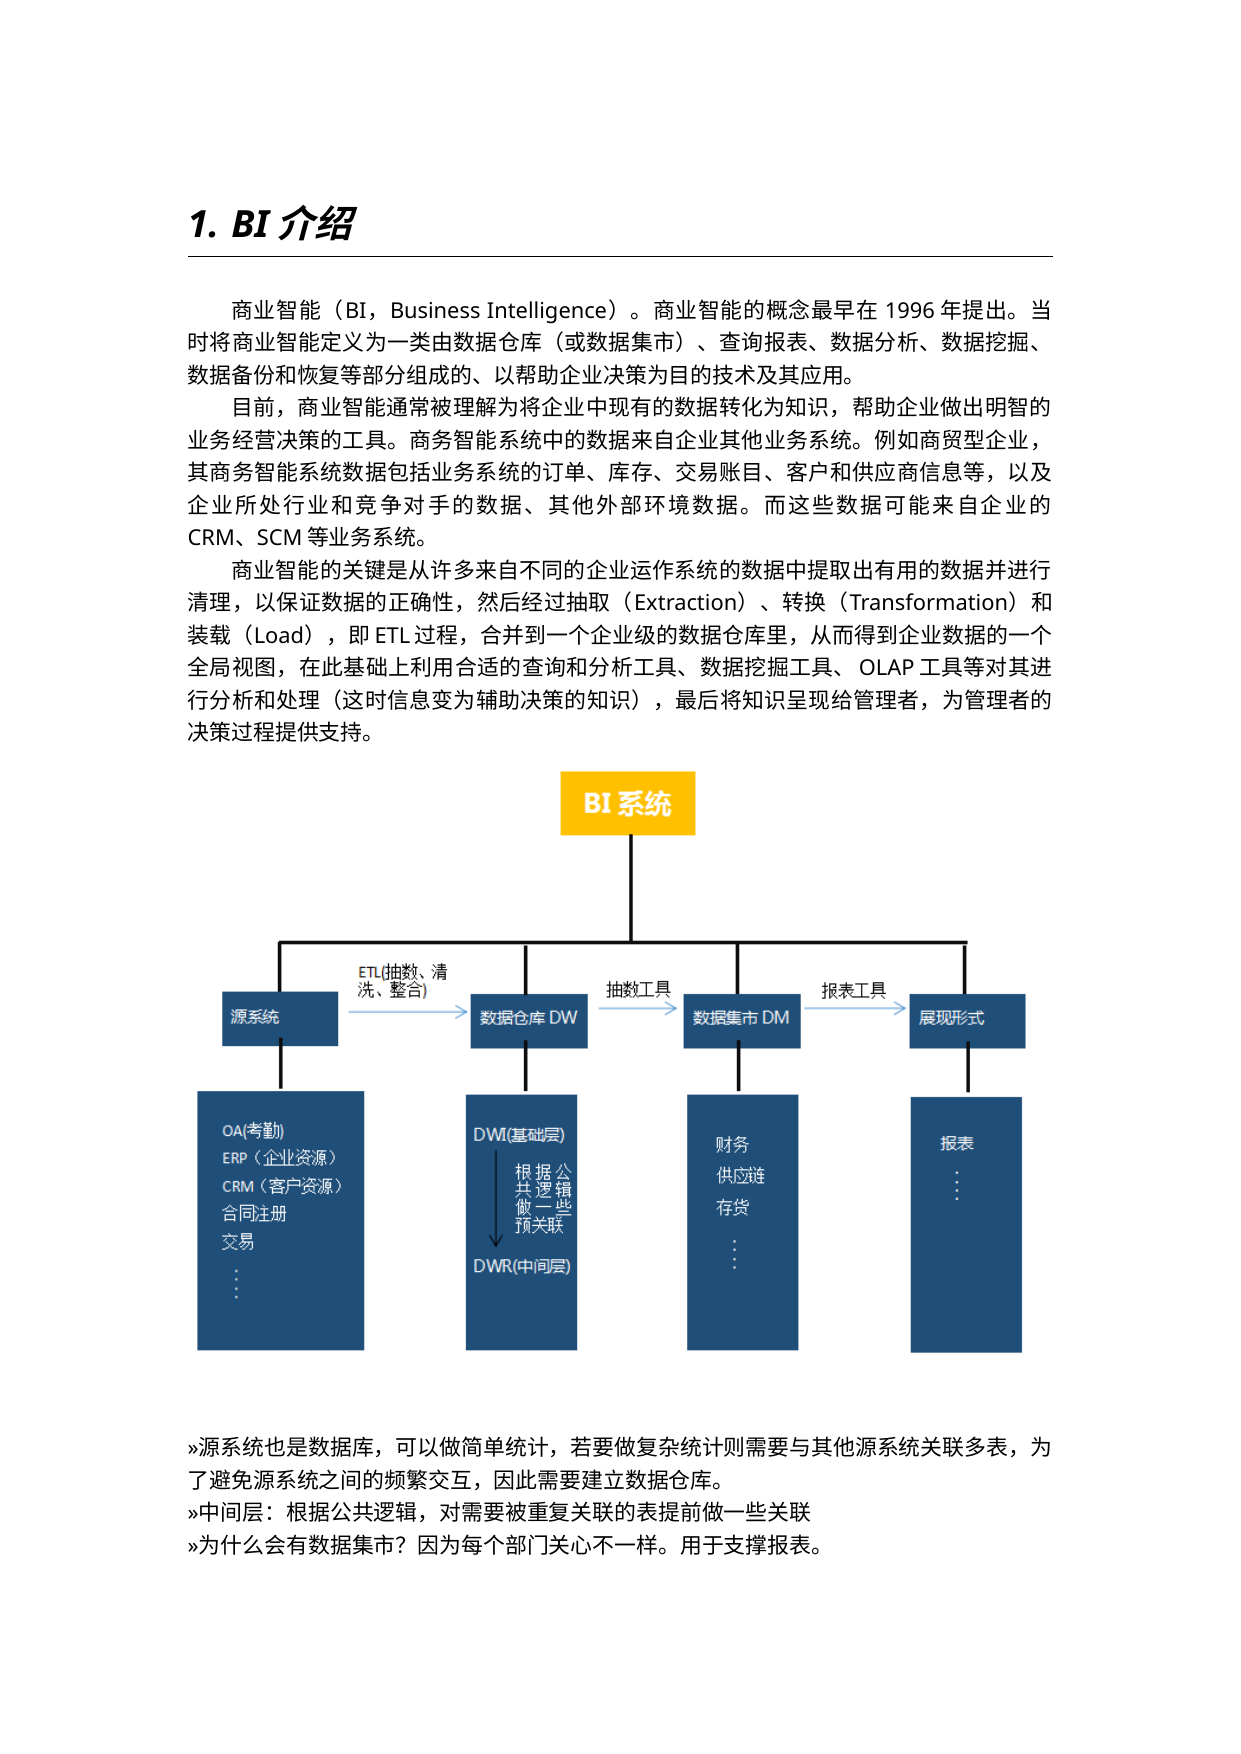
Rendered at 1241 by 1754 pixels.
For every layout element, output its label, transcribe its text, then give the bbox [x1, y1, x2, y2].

text »中间层：根据公共逻辑，对需要被重复关联的表提前做一些关联 [187, 1495, 1053, 1527]
picture [175, 768, 1041, 1367]
text 目前，商业智能通常被理解为将企业中现有的数据转化为知识，帮助企业做出明智的业务经营决策的工具。商务智能系统中的数据来自企业其他业务系统。例如商贸型企业，其商务智能系统数据包括业务系统的订单、库存、交易账目、客户和供应商信息等，以及企业所处行业和竞争对手的数据、其他外部环境数据。而这些数据可能来自企业的CRM、SCM等业务系统。 [187, 390, 1053, 552]
text »源系统也是数据库，可以做简单统计，若要做复杂统计则需要与其他源系统关联多表，为了避免源系统之间的频繁交互，因此需要建立数据仓库。 [187, 1430, 1053, 1495]
text »为什么会有数据集市？因为每个部门关心不一样。用于支撑报表。 [187, 1527, 1053, 1560]
text 商业智能（BI，Business Intelligence）。商业智能的概念最早在1996年提出。当时将商业智能定义为一类由数据仓库（或数据集市）、查询报表、数据分析、数据挖掘、数据备份和恢复等部分组成的、以帮助企业决策为目的技术及其应用。 [187, 292, 1053, 390]
text BI介绍 [187, 189, 1053, 257]
text 商业智能的关键是从许多来自不同的企业运作系统的数据中提取出有用的数据并进行清理，以保证数据的正确性，然后经过抽取（Extraction）、转换（Transformation）和装载（Load），即ETL过程，合并到一个企业级的数据仓库里，从而得到企业数据的一个全局视图，在此基础上利用合适的查询和分析工具、数据挖掘工具、OLAP工具等对其进行分析和处理（这时信息变为辅助决策的知识），最后将知识呈现给管理者，为管理者的决策过程提供支持。 [187, 552, 1053, 747]
